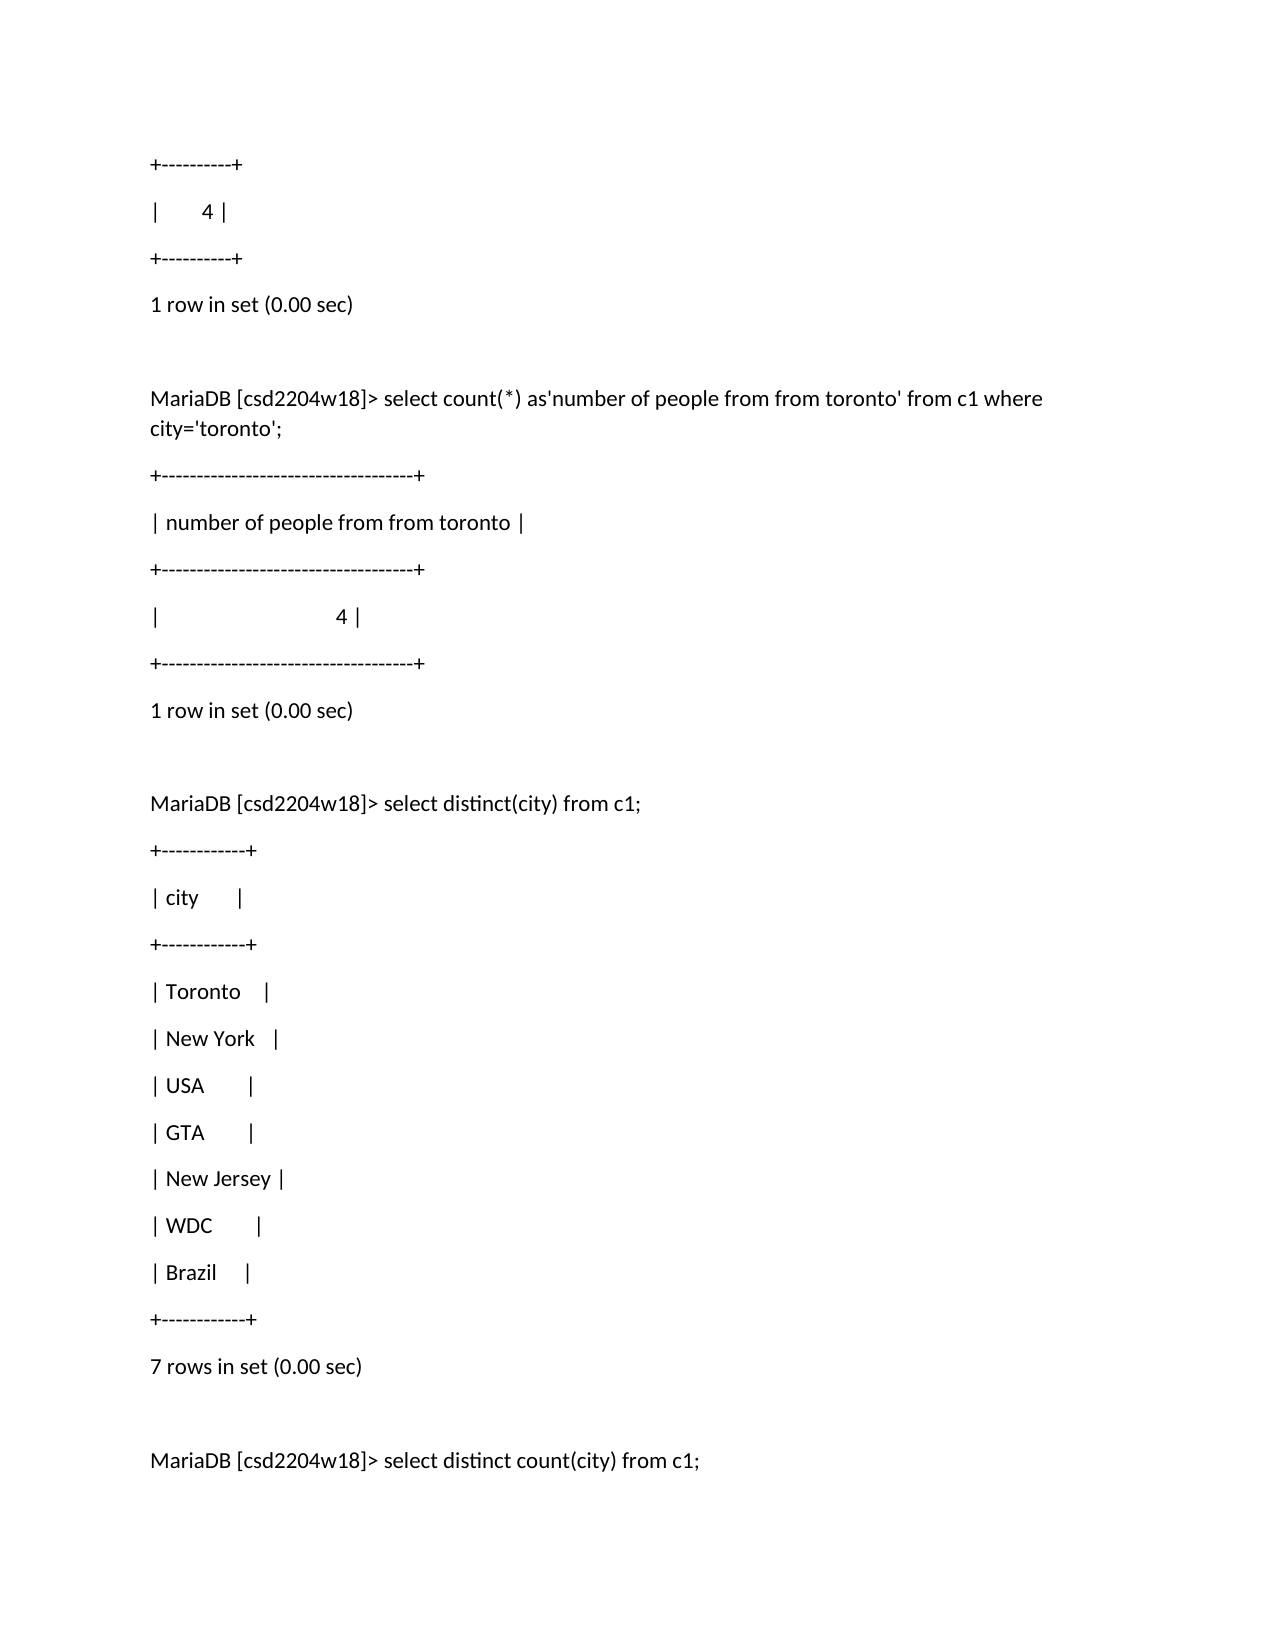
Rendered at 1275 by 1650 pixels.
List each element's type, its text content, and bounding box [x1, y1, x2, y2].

text | Toronto | [150, 977, 1125, 1005]
text 7 rows in set (0.00 sec) [150, 1352, 1125, 1380]
text | New York | [150, 1024, 1125, 1052]
text +----------+ [150, 244, 1125, 272]
text 1 row in set (0.00 sec) [150, 696, 1125, 724]
text | 4 | [150, 602, 1125, 630]
text +------------------------------------+ [150, 555, 1125, 583]
text +------------+ [150, 1305, 1125, 1333]
text | WDC | [150, 1211, 1125, 1239]
text | city | [150, 883, 1125, 911]
text 1 row in set (0.00 sec) [150, 291, 1125, 319]
text | 4 | [150, 197, 1125, 225]
text MariaDB [csd2204w18]> select distinct(city) from c1; [150, 789, 1125, 818]
text | GTA | [150, 1118, 1125, 1146]
text | New Jersey | [150, 1164, 1125, 1193]
text +------------+ [150, 836, 1125, 864]
text | USA | [150, 1071, 1125, 1099]
text +------------------------------------+ [150, 461, 1125, 489]
text MariaDB [csd2204w18]> select distinct count(city) from c1; [150, 1446, 1125, 1474]
text +------------+ [150, 930, 1125, 958]
text +------------------------------------+ [150, 649, 1125, 677]
text | Brazil | [150, 1258, 1125, 1286]
text MariaDB [csd2204w18]> select count(*) as'number of people from from toronto' from c1 where city='toronto'; [150, 384, 1125, 443]
text | number of people from from toronto | [150, 508, 1125, 536]
text +----------+ [150, 150, 1125, 178]
